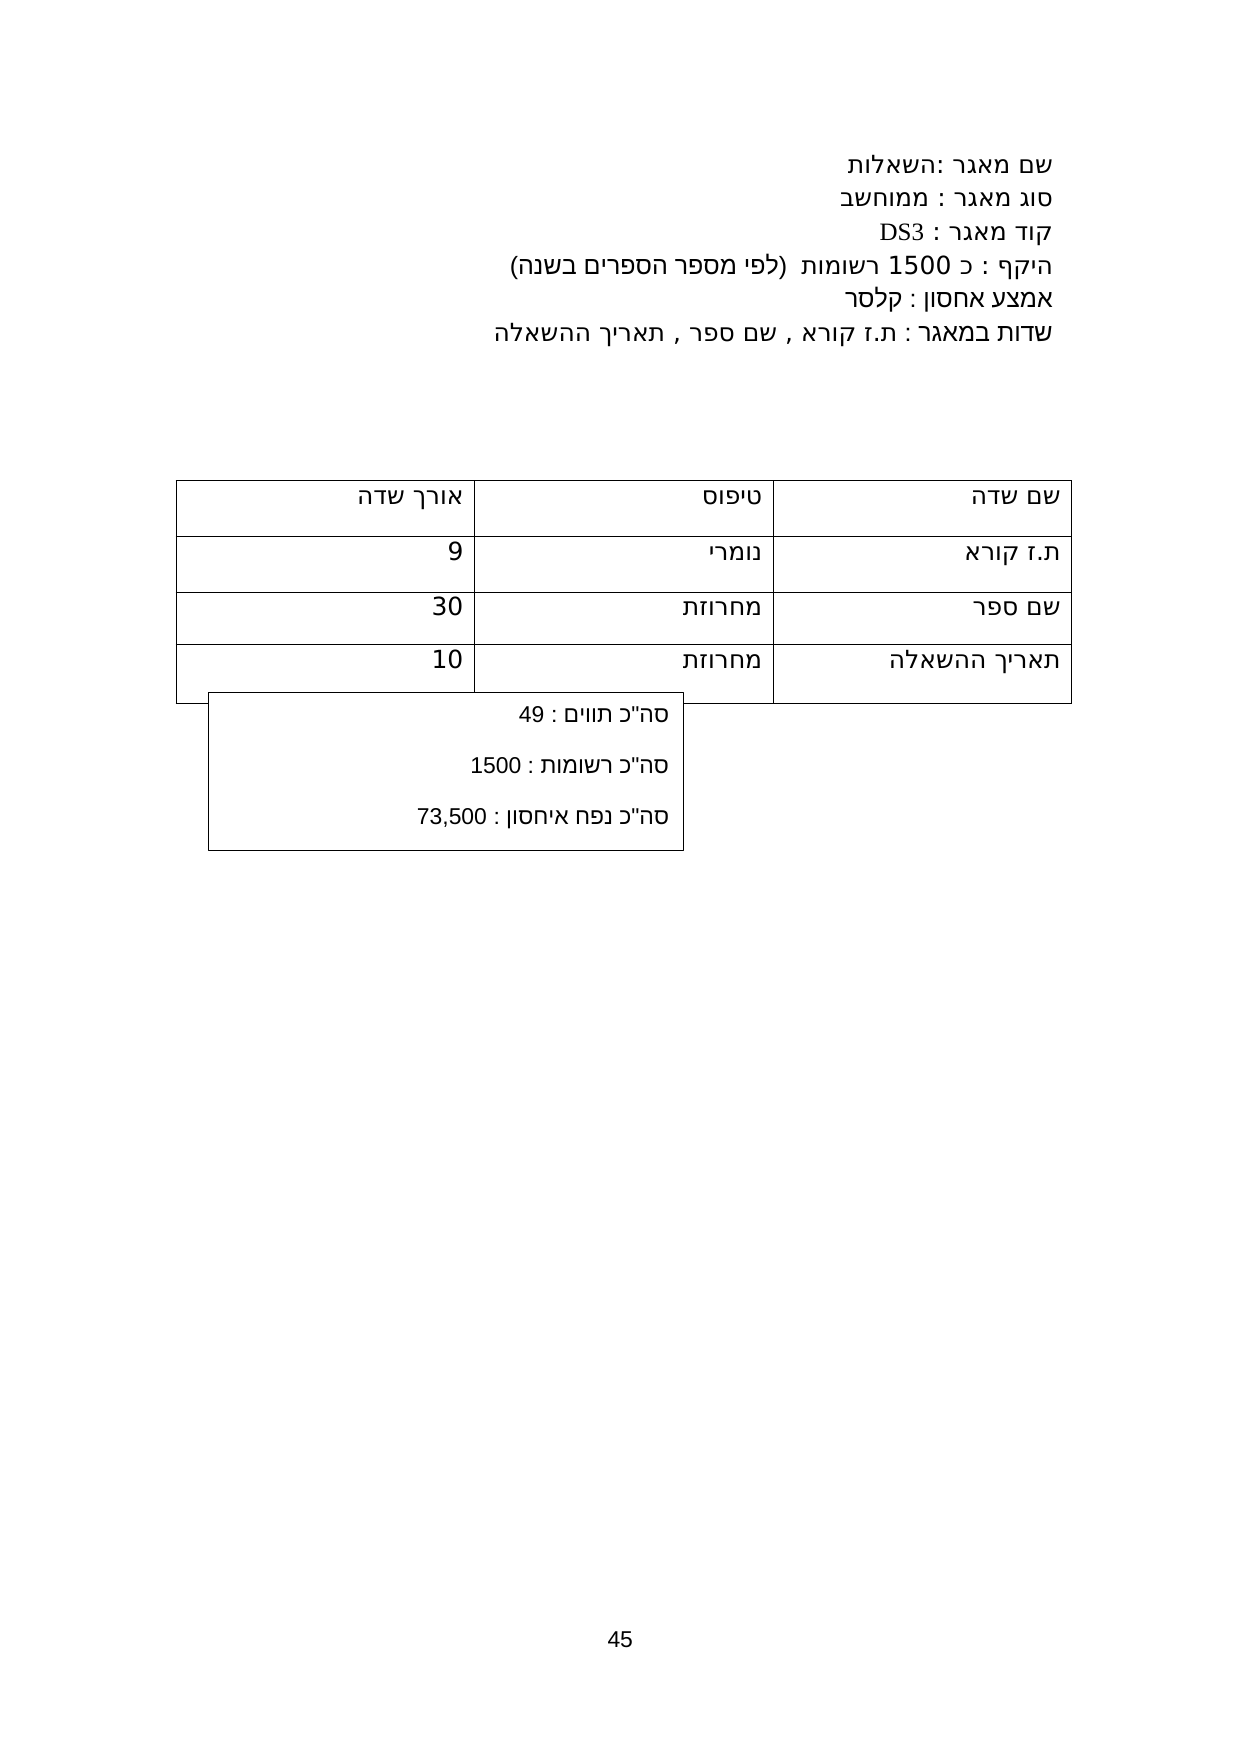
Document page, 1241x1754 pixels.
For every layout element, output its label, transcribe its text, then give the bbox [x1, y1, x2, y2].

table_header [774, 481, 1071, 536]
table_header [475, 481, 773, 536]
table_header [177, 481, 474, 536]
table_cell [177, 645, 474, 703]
text שם מאגר :השאלות סוג מאגר : ממוחשב קוד מאגר : DS3 היקף : כ 1500 רשומות (לפי מספר הספרים בשנה) אמצע אחסון : קלסר שדות במאגר : ת.ז קורא , שם ספר , תאריך ההשאלה [187, 150, 1053, 347]
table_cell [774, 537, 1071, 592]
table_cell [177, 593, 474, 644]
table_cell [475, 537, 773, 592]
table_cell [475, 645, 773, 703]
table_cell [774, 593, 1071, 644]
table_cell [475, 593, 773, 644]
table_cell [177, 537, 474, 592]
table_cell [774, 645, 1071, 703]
